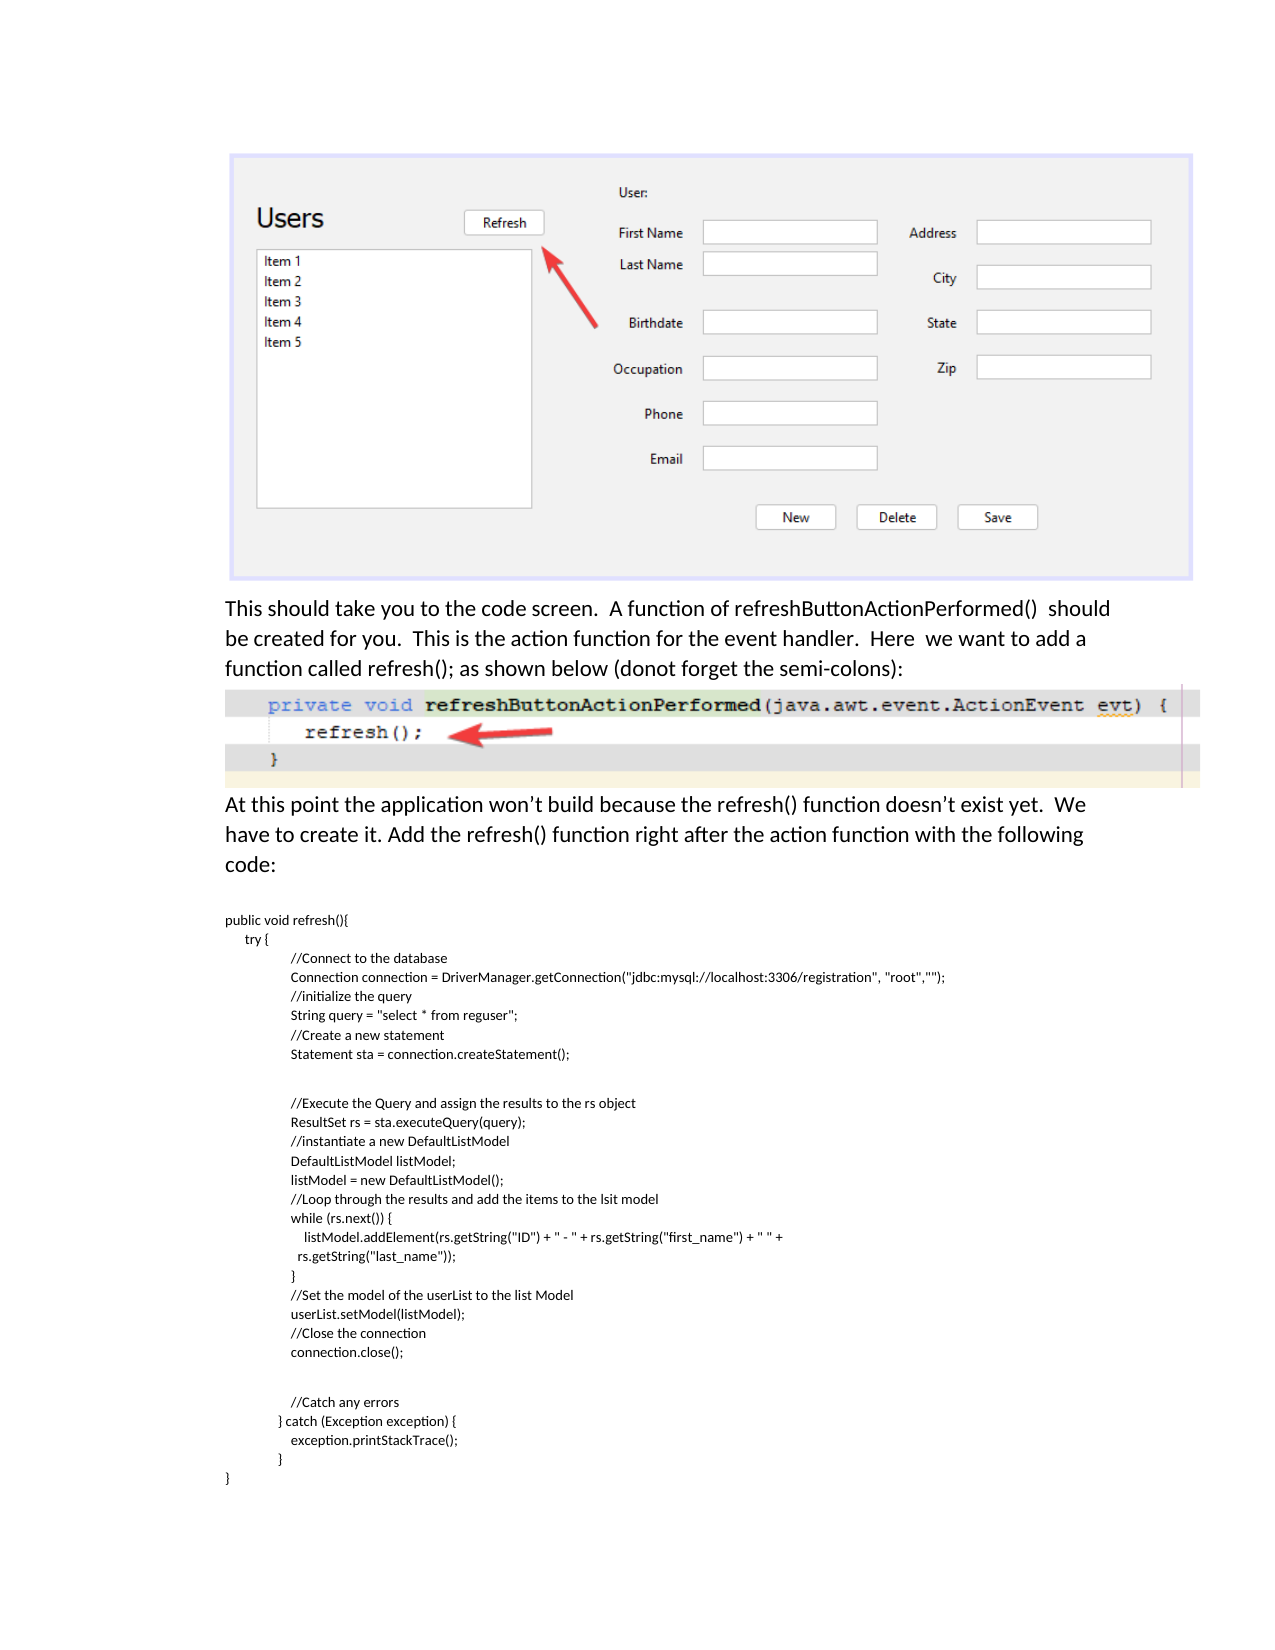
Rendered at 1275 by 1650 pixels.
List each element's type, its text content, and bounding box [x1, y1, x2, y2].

list This should take you to the code screen. A function of refreshButtonActionPerformed() should be created for you. This is the action function for the event handler. Here we want to add a function called refresh(); as shown below (donot forget the semi-colons): [225, 594, 1125, 682]
list rs.getString("last_name")); [225, 1248, 1125, 1266]
list } catch (Exception exception) { [225, 1412, 1125, 1430]
list try { [225, 930, 1125, 948]
list } [225, 1469, 1125, 1487]
list //Close the connection [225, 1324, 1125, 1342]
list while (rs.next()) { [225, 1209, 1125, 1227]
picture [225, 150, 1200, 592]
list At this point the application won’t build because the refresh() function doesn’t exist yet. We have to create it. Add the refresh() function right after the action function with the following code: [225, 790, 1125, 878]
list listModel.addElement(rs.getString("ID") + " - " + rs.getString("first_name") + " " + [225, 1228, 1125, 1246]
picture [225, 684, 1200, 788]
list Connection connection = DriverManager.getConnection("jdbc:mysql://localhost:3306/registration", "root",""); [225, 968, 1125, 986]
list } [225, 1267, 1125, 1285]
list //initialize the query [225, 987, 1125, 1005]
list listModel = new DefaultListModel(); [225, 1171, 1125, 1189]
list //Loop through the results and add the items to the lsit model [225, 1190, 1125, 1208]
list Statement sta = connection.createStatement(); [225, 1045, 1125, 1063]
list //Connect to the database [225, 949, 1125, 967]
list String query = "select * from reguser"; [225, 1007, 1125, 1024]
list ResultSet rs = sta.executeQuery(query); [225, 1113, 1125, 1131]
list //Execute the Query and assign the results to the rs object [225, 1094, 1125, 1112]
list connection.close(); [225, 1343, 1125, 1361]
list //Set the model of the userList to the list Model [225, 1286, 1125, 1304]
list userList.setModel(listModel); [225, 1305, 1125, 1323]
list public void refresh(){ [225, 911, 1125, 929]
list exception.printStackTrace(); [225, 1431, 1125, 1449]
list //Create a new statement [225, 1026, 1125, 1044]
list //instantiate a new DefaultListModel [225, 1133, 1125, 1151]
list //Catch any errors [225, 1393, 1125, 1411]
list } [225, 1450, 1125, 1468]
list DefaultListModel listModel; [225, 1152, 1125, 1170]
